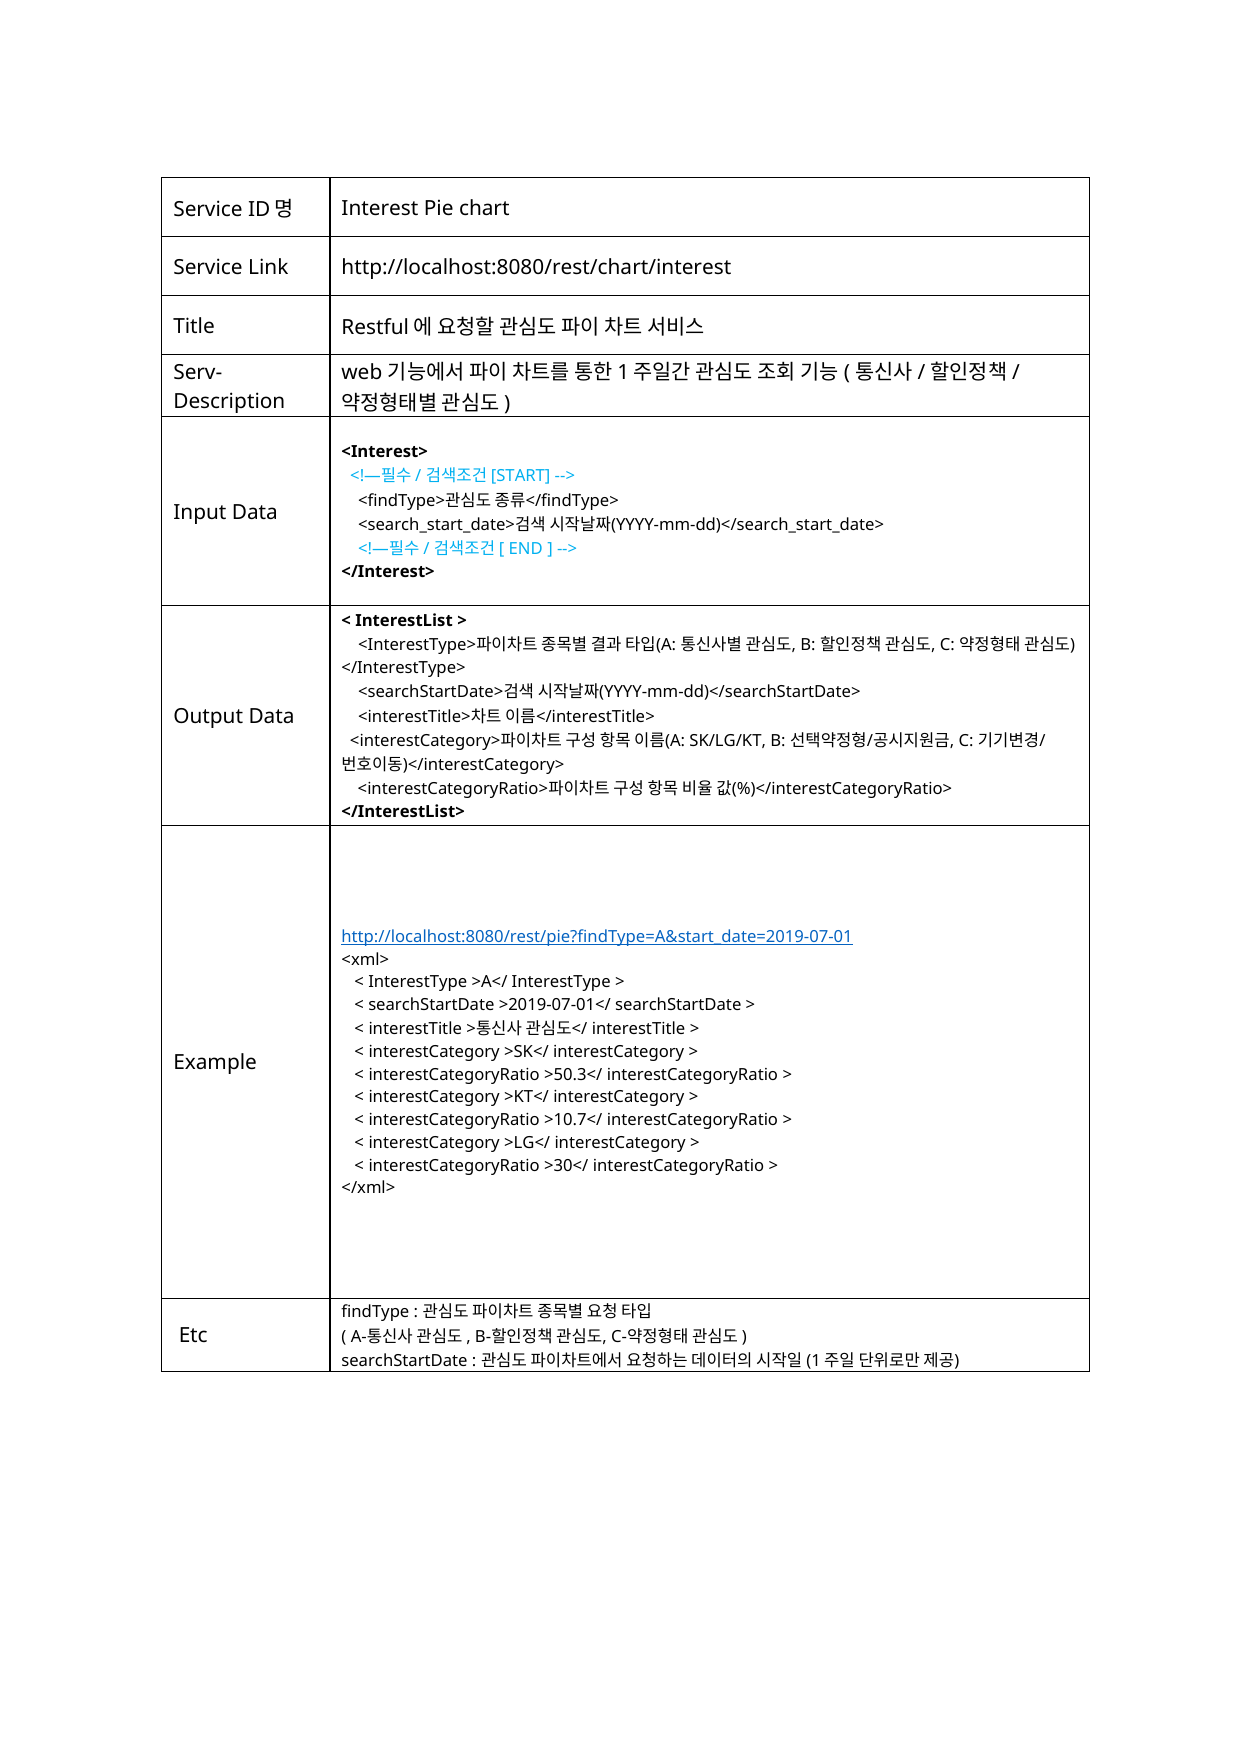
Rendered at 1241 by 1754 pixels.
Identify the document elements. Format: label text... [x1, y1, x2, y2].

table_cell findType : 관심도 파이차트 종목별 요청 타입 ( A-통신사 관심도 , B-할인정책 관심도, C-약정형태 관심도 ) searchStartDate : 관심도 파이차트에서 요청하는 데이터의 시작일 (1주일 단위로만 제공) [331, 1299, 1089, 1371]
table_cell http://localhost:8080/rest/chart/interest [331, 237, 1089, 295]
table_cell Example [162, 826, 329, 1297]
table_cell Output Data [162, 606, 329, 825]
table_cell Service Link [162, 237, 329, 295]
table_cell < InterestList > <InterestType>파이차트 종목별 결과 타입(A: 통신사별 관심도, B: 할인정책 관심도, C: 약정형태 관심도)</InterestType> <searchStartDate>검색 시작날짜(YYYY-mm-dd)</searchStartDate> <interestTitle>차트 이름</interestTitle> <interestCategory>파이차트 구성 항목 이름(A: SK/LG/KT, B: 선택약정형/공시지원금, C: 기기변경/번호이동)</interestCategory> <interestCategoryRatio>파이차트 구성 항목 비율 값(%)</interestCategoryRatio> </InterestList> [331, 606, 1089, 825]
table_cell Restful에 요청할 관심도 파이 차트 서비스 [331, 296, 1089, 354]
table_header Service ID명 [162, 178, 329, 236]
table_cell <Interest> <!—필수 / 검색조건 [START] --> <findType>관심도 종류</findType> <search_start_date>검색 시작날짜(YYYY-mm-dd)</search_start_date> <!—필수 / 검색조건 [ END ] --> </Interest> [331, 417, 1089, 605]
table_cell Title [162, 296, 329, 354]
table_cell web 기능에서 파이 차트를 통한 1주일간 관심도 조회 기능 ( 통신사 / 할인정책 / 약정형태별 관심도 ) [331, 355, 1089, 416]
table_cell Etc [162, 1299, 329, 1371]
table_cell Input Data [162, 417, 329, 605]
table_header Interest Pie chart [331, 178, 1089, 236]
table_cell http://localhost:8080/rest/pie?findType=A&start_date=2019-07-01 <xml> < InterestType >A</ InterestType > < searchStartDate >2019-07-01</ searchStartDate > < interestTitle >통신사 관심도</ interestTitle > < interestCategory >SK</ interestCategory > < interestCategoryRatio >50.3</ interestCategoryRatio > < interestCategory >KT</ interestCategory > < interestCategoryRatio >10.7</ interestCategoryRatio > < interestCategory >LG</ interestCategory > < interestCategoryRatio >30</ interestCategoryRatio > </xml> [331, 826, 1089, 1297]
table_cell Serv-Description [162, 355, 329, 416]
